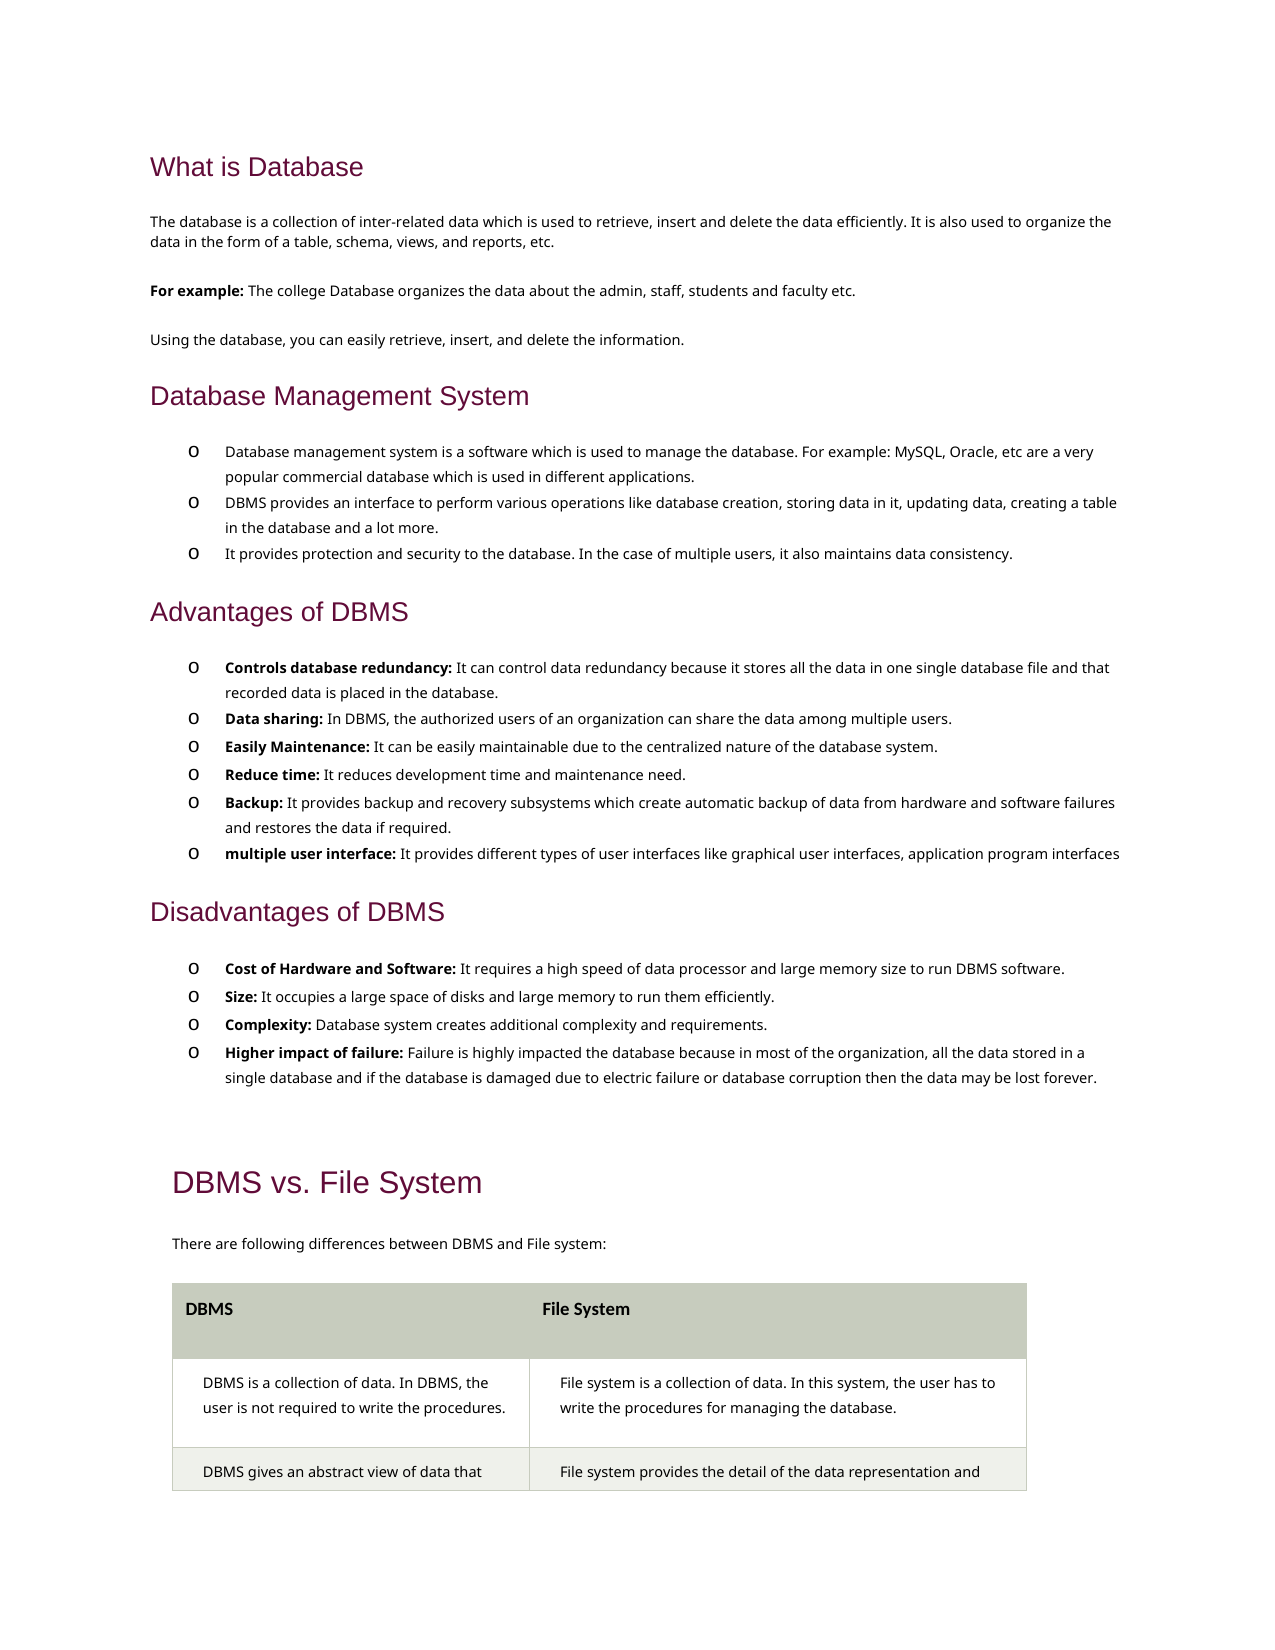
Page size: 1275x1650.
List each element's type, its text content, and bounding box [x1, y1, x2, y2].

list multiple user interface: It provides different types of user interfaces like graphical user interfaces, application program interfaces [187, 842, 1125, 866]
list Complexity: Database system creates additional complexity and requirements. [187, 1013, 1125, 1036]
text Database Management System [150, 379, 1125, 411]
list Data sharing: In DBMS, the authorized users of an organization can share the data among multiple users. [187, 707, 1125, 731]
list Cost of Hardware and Software: It requires a high speed of data processor and large memory size to run DBMS software. [187, 957, 1125, 980]
list Reduce time: It reduces development time and maintenance need. [187, 763, 1125, 787]
list It provides protection and security to the database. In the case of multiple users, it also maintains data consistency. [187, 542, 1125, 566]
text For example: The college Database organizes the data about the admin, staff, students and faculty etc. [150, 281, 1125, 301]
list Controls database redundancy: It can control data redundancy because it stores all the data in one single database file and that recorded data is placed in the database. [187, 657, 1125, 703]
text What is Database [150, 150, 1125, 182]
text Advantages of DBMS [150, 595, 1125, 627]
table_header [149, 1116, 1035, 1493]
text Using the database, you can easily retrieve, insert, and delete the information. [150, 330, 1125, 349]
list DBMS provides an interface to perform various operations like database creation, storing data in it, updating data, creating a table in the database and a lot more. [187, 491, 1125, 538]
text The database is a collection of inter-related data which is used to retrieve, insert and delete the data efficiently. It is also used to organize the data in the form of a table, schema, views, and reports, etc. [150, 212, 1125, 251]
list Backup: It provides backup and recovery subsystems which create automatic backup of data from hardware and software failures and restores the data if required. [187, 791, 1125, 838]
list Size: It occupies a large space of disks and large memory to run them efficiently. [187, 985, 1125, 1008]
text Disadvantages of DBMS [150, 895, 1125, 928]
list Higher impact of failure: Failure is highly impacted the database because in most of the organization, all the data stored in a single database and if the database is damaged due to electric failure or database corruption then the data may be lost forever. [187, 1041, 1125, 1087]
list Database management system is a software which is used to manage the database. For example: MySQL, Oracle, etc are a very popular commercial database which is used in different applications. [187, 440, 1125, 487]
list Easily Maintenance: It can be easily maintainable due to the centralized nature of the database system. [187, 735, 1125, 759]
